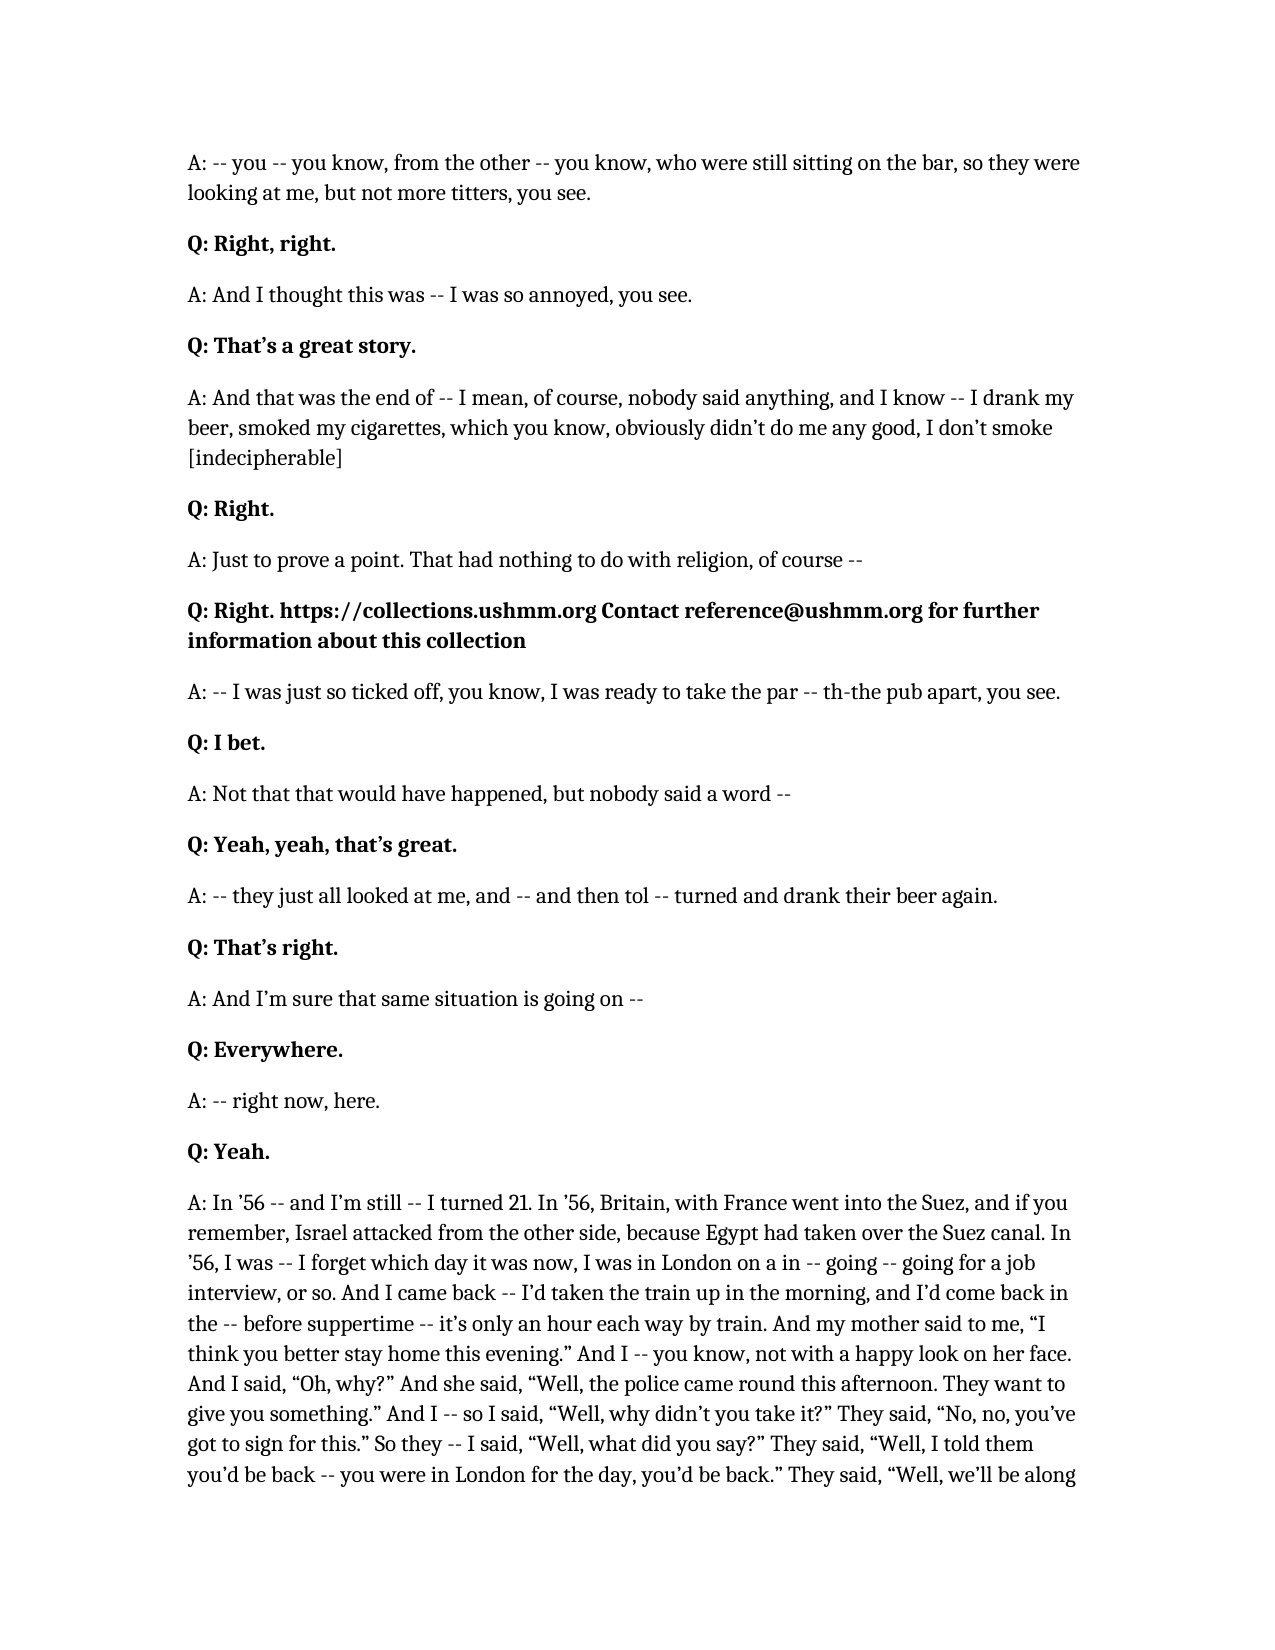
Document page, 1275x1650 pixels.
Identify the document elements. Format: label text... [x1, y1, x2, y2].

text Q: Everywhere. [187, 1036, 1087, 1063]
text Q: That’s a great story. [187, 333, 1087, 360]
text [187, 1189, 1087, 1488]
text A: Not that that would have happened, but nobody said a word -- [187, 781, 1087, 808]
text Q: Yeah, yeah, that’s great. [187, 832, 1087, 859]
text Q: Right, right. [187, 231, 1087, 258]
text Q: Yeah. [187, 1138, 1087, 1165]
text A: And that was the end of -- I mean, of course, nobody said anything, and I know -- I drank my beer, smoked my cigarettes, which you know, obviously didn’t do me any good, I don’t smoke [indecipherable] [187, 384, 1087, 471]
text A: -- I was just so ticked off, you know, I was ready to take the par -- th-the pub apart, you see. [187, 679, 1087, 706]
text A: -- right now, here. [187, 1087, 1087, 1114]
text A: -- you -- you know, from the other -- you know, who were still sitting on the bar, so they were looking at me, but not more titters, you see. [187, 150, 1087, 207]
text Q: I bet. [187, 730, 1087, 757]
text Q: Right. [187, 496, 1087, 522]
text A: -- they just all looked at me, and -- and then tol -- turned and drank their beer again. [187, 883, 1087, 910]
text Q: That’s right. [187, 934, 1087, 961]
text A: And I’m sure that same situation is going on -- [187, 985, 1087, 1012]
text A: And I thought this was -- I was so annoyed, you see. [187, 282, 1087, 309]
text Q: Right. https://collections.ushmm.org Contact reference@ushmm.org for further information about this collection [187, 598, 1087, 654]
text A: Just to prove a point. That had nothing to do with religion, of course -- [187, 547, 1087, 573]
